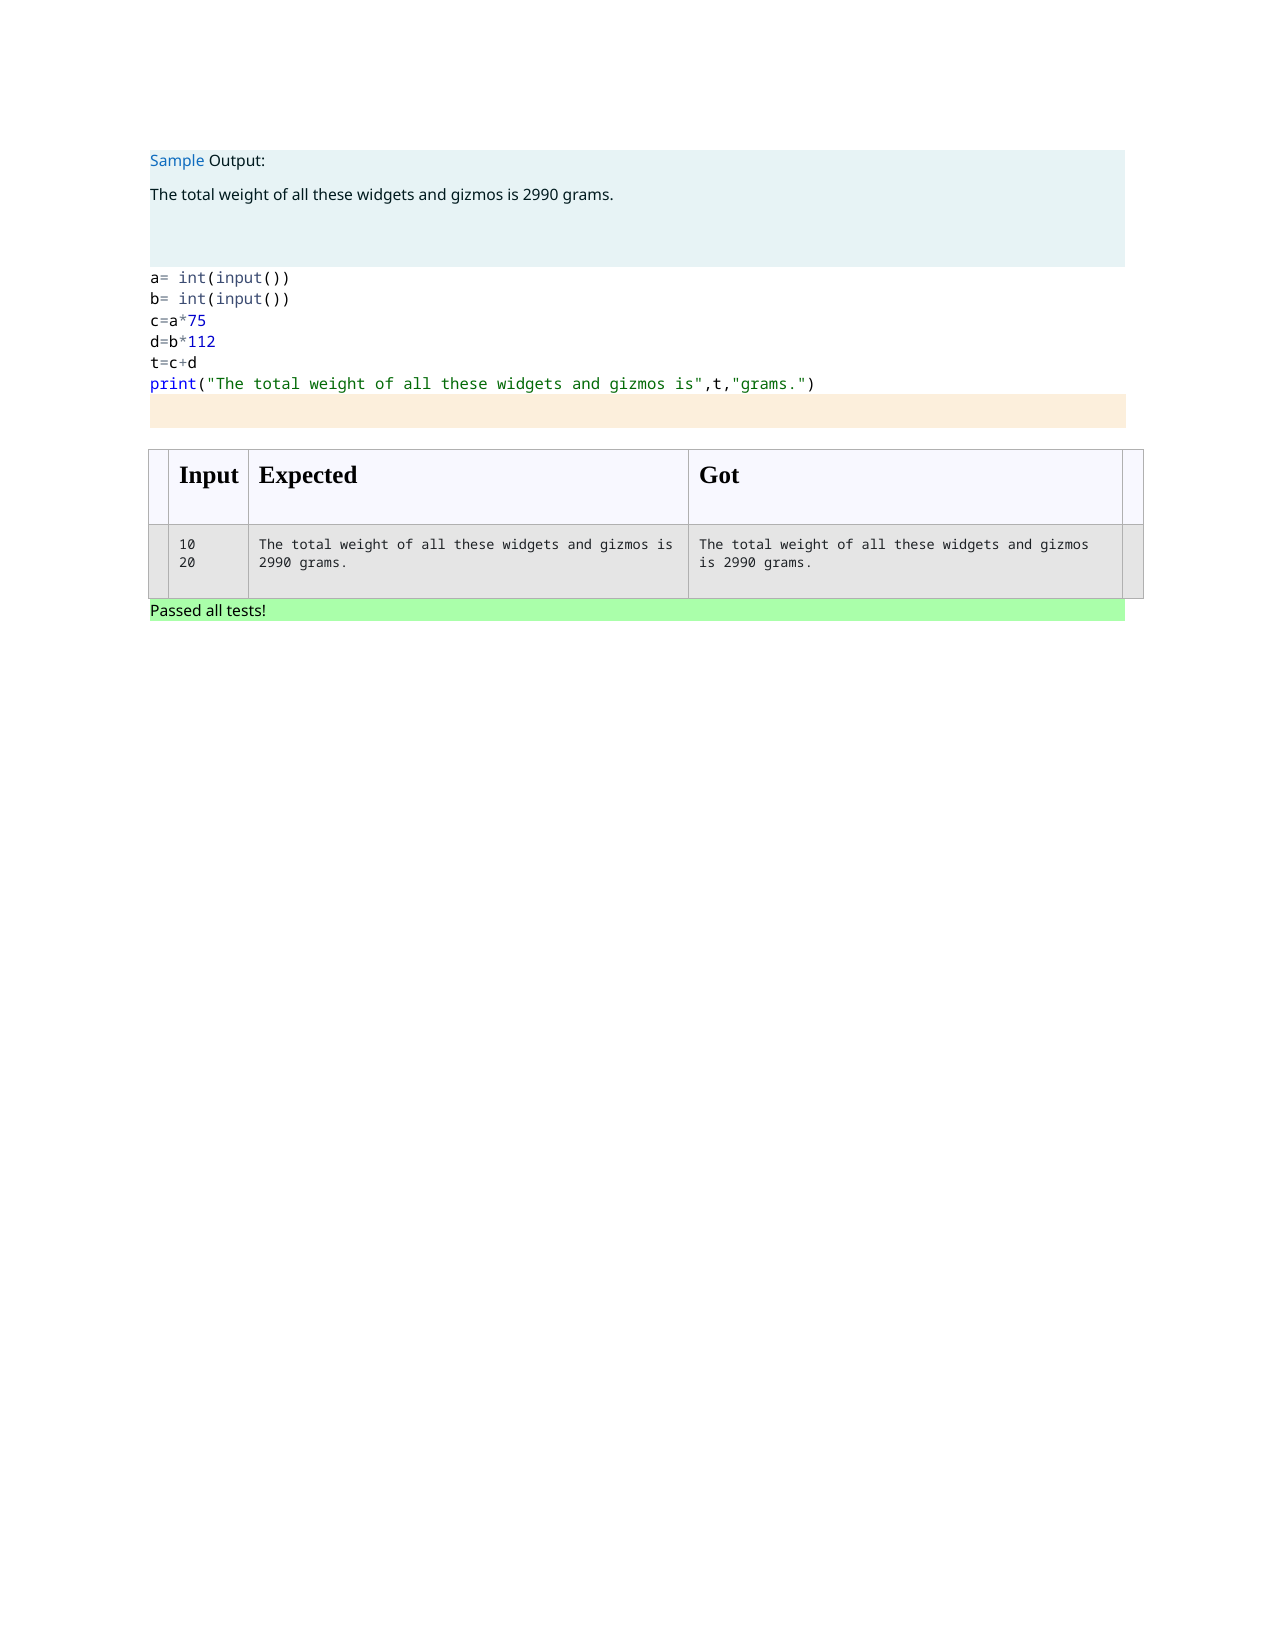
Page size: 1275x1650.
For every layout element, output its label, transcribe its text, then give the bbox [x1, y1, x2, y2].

table_cell [149, 525, 168, 598]
text a= int(input()) [150, 267, 1125, 288]
text t=c+d [150, 352, 1125, 373]
text d=b*112 [150, 331, 1125, 352]
text Passed all tests! [150, 599, 1125, 621]
table_header Expected [249, 450, 688, 524]
table_cell 10 20 [169, 525, 248, 598]
text The total weight of all these widgets and gizmos is 2990 grams. [150, 184, 1125, 205]
table_header [1123, 450, 1143, 524]
text print("The total weight of all these widgets and gizmos is",t,"grams.") [150, 373, 1125, 394]
text b= int(input()) [150, 288, 1125, 309]
table_cell [1123, 525, 1143, 598]
table_header Got [689, 450, 1122, 524]
text Sample Output: [150, 150, 1125, 171]
table_header Input [169, 450, 248, 524]
table_header [149, 450, 168, 524]
text c=a*75 [150, 309, 1125, 331]
table_cell The total weight of all these widgets and gizmos is 2990 grams. [249, 525, 688, 598]
table_cell The total weight of all these widgets and gizmos is 2990 grams. [689, 525, 1122, 598]
